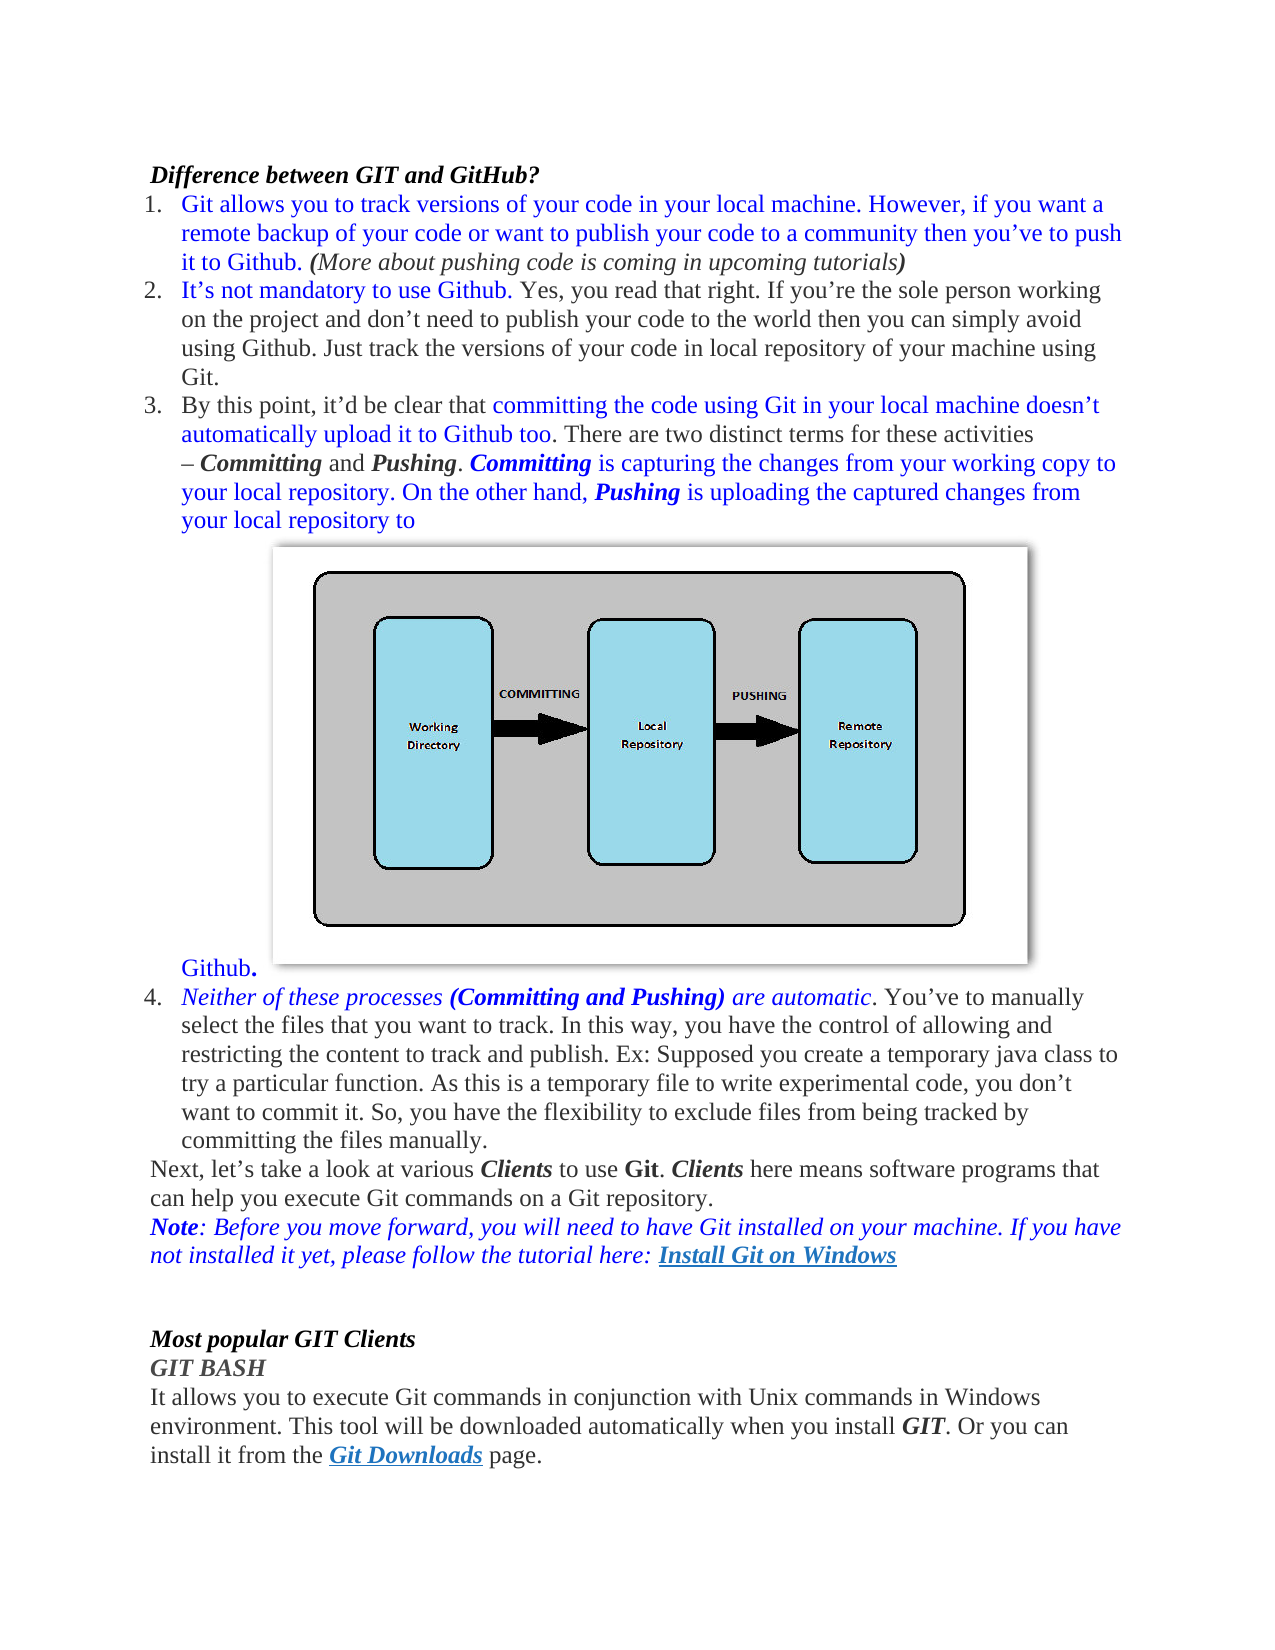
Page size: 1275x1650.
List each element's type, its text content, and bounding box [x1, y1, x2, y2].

list Neither of these processes (Committing and Pushing) are automatic. You’ve to manually select the files that you want to track. In this way, you have the control of allowing and restricting the content to track and publish. Ex: Supposed you create a temporary java class to try a particular function. As this is a temporary file to write experimental code, you don’t want to commit it. So, you have the flexibility to exclude files from being tracked by committing the files manually. [144, 982, 1125, 1154]
text Note: Before you move forward, you will need to have Git installed on your machine. If you have not installed it yet, please follow the tutorial here: Install Git on Windows [150, 1212, 1125, 1269]
text GIT BASH [150, 1353, 1125, 1382]
text Next, let’s take a look at various Clients to use Git. Clients here means software programs that can help you execute Git commands on a Git repository. [150, 1154, 1125, 1212]
list It’s not mandatory to use Github. Yes, you read that right. If you’re the sole person working on the project and don’t need to publish your code to the world then you can simply avoid using Github. Just track the versions of your code in local repository of your machine using Git. [144, 275, 1125, 390]
text It allows you to execute Git commands in conjunction with Unix commands in Windows environment. This tool will be downloaded automatically when you install GIT. Or you can install it from the Git Downloads page. [150, 1382, 1125, 1468]
list Git allows you to track versions of your code in your local machine. However, if you want a remote backup of your code or want to publish your code to a community then you’ve to push it to Github. (More about pushing code is coming in upcoming tutorials) [144, 189, 1125, 275]
text Most popular GIT Clients [150, 1313, 1125, 1353]
picture [263, 534, 1044, 977]
text Difference between GIT and GitHub? [150, 150, 1125, 189]
